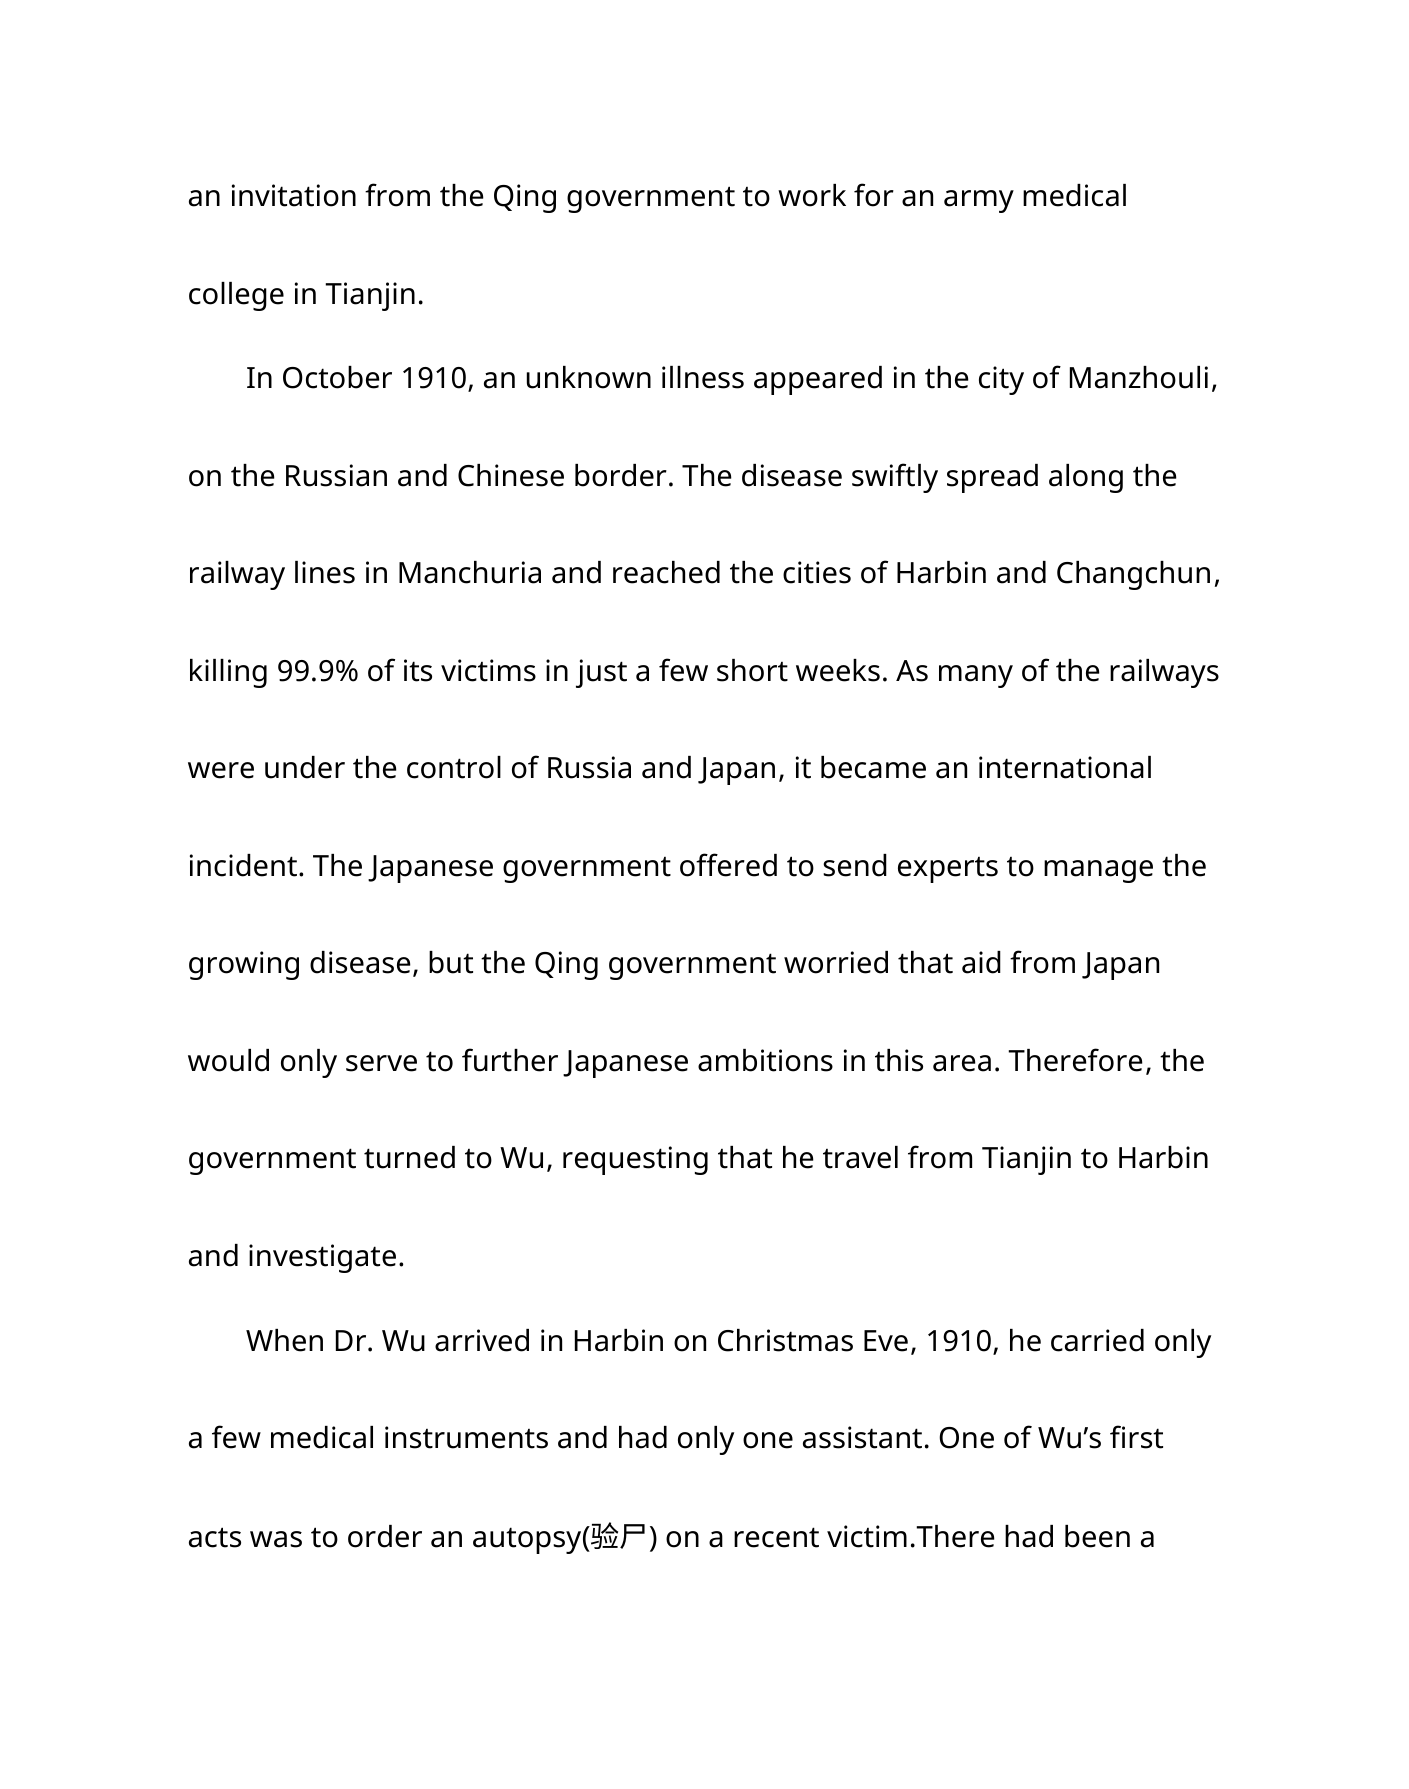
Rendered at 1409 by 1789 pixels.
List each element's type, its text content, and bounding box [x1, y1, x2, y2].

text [187, 1307, 1221, 1567]
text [187, 163, 1221, 325]
text In October 1910, an unknown illness appeared in the city of Manzhouli, on the Russian and Chinese border. The disease swiftly spread along the railway lines in Manchuria and reached the cities of Harbin and Changchun, killing 99.9% of its victims in just a few short weeks. As many of the railways were under the control of Russia and Japan, it became an international incident. The Japanese government offered to send experts to manage the growing disease, but the Qing government worried that aid from Japan would only serve to further Japanese ambitions in this area. Therefore, the government turned to Wu, requesting that he travel from Tianjin to Harbin and investigate. [187, 345, 1221, 1288]
